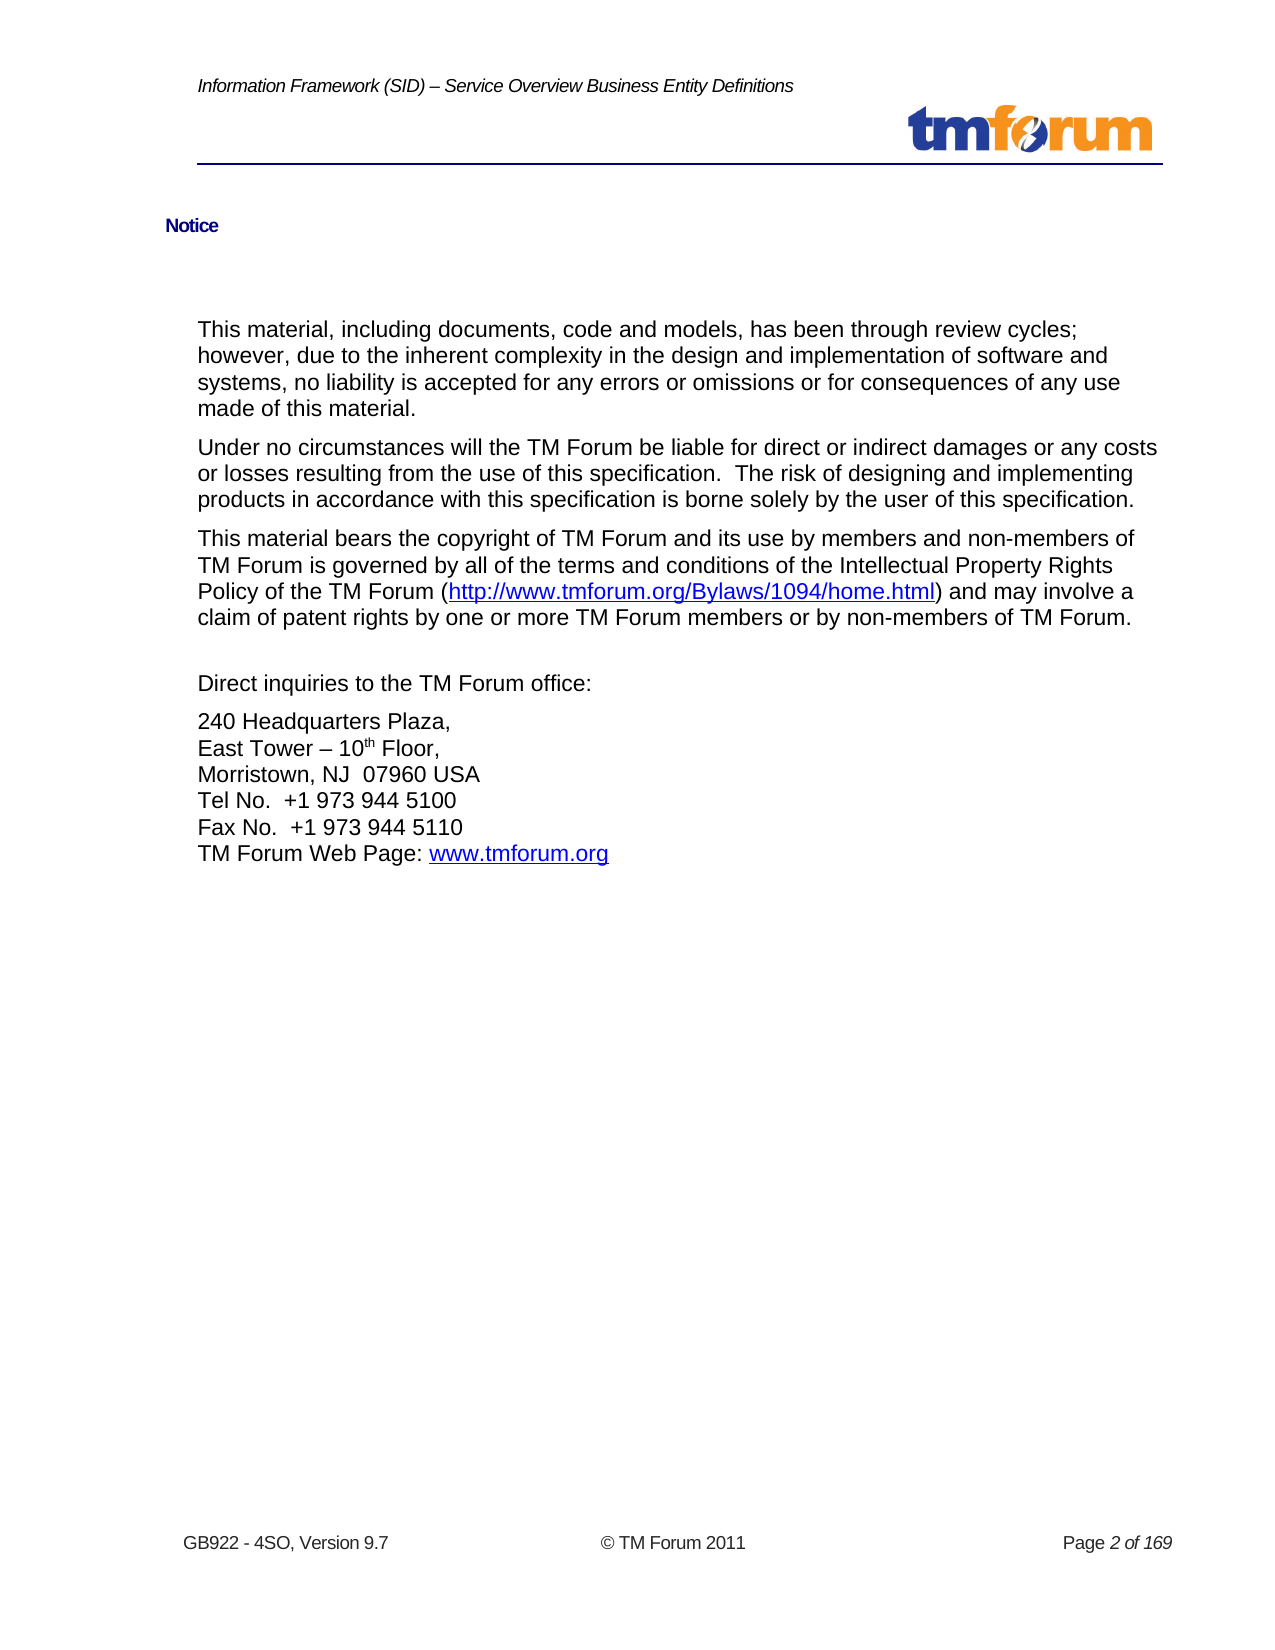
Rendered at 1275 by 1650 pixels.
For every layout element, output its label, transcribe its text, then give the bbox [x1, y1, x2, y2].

text Fax No. +1 973 944 5110 [197, 814, 1163, 840]
text Morristown, NJ 07960 USA [197, 761, 1163, 787]
subtitle Notice [160, 215, 1163, 253]
picture [897, 96, 1163, 161]
text This material bears the copyright of TM Forum and its use by members and non-members of TM Forum is governed by all of the terms and conditions of the Intellectual Property Rights Policy of the TM Forum (http://www.tmforum.org/Bylaws/1094/home.html) and may involve a claim of patent rights by one or more TM Forum members or by non-members of TM Forum. [197, 525, 1163, 631]
text Tel No. +1 973 944 5100 [197, 787, 1163, 814]
text Direct inquiries to the TM Forum office: [197, 669, 1163, 696]
text TM Forum Web Page: www.tmforum.org [197, 840, 1163, 866]
text Under no circumstances will the TM Forum be liable for direct or indirect damages or any costs or losses resulting from the use of this specification. The risk of designing and implementing products in accordance with this specification is borne solely by the user of this specification. [197, 434, 1163, 513]
text This material, including documents, code and models, has been through review cycles; however, due to the inherent complexity in the design and implementation of software and systems, no liability is accepted for any errors or omissions or for consequences of any use made of this material. [197, 316, 1163, 421]
text 240 Headquarters Plaza, [197, 708, 1163, 735]
text East Tower – 10th Floor, [197, 735, 1163, 761]
